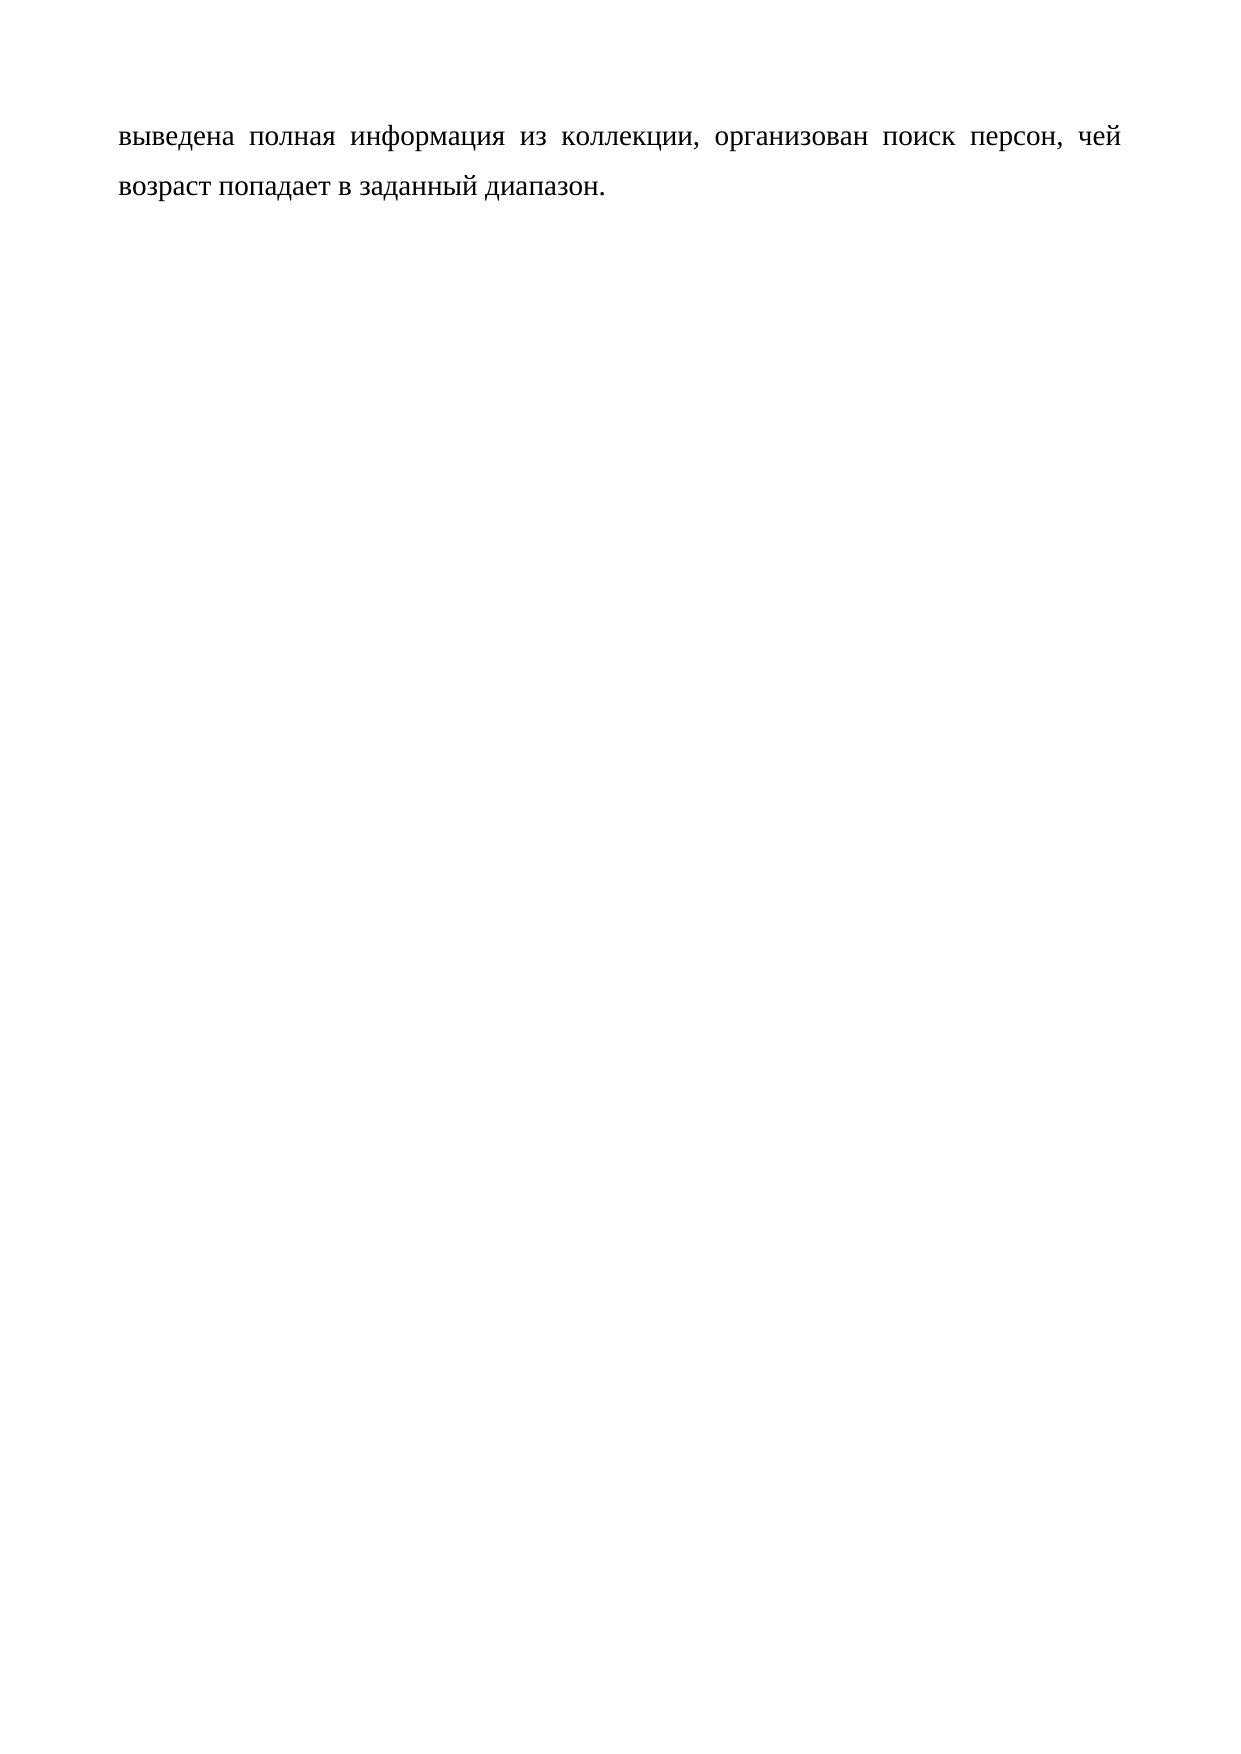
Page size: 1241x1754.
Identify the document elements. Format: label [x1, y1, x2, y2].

text [118, 118, 1122, 202]
